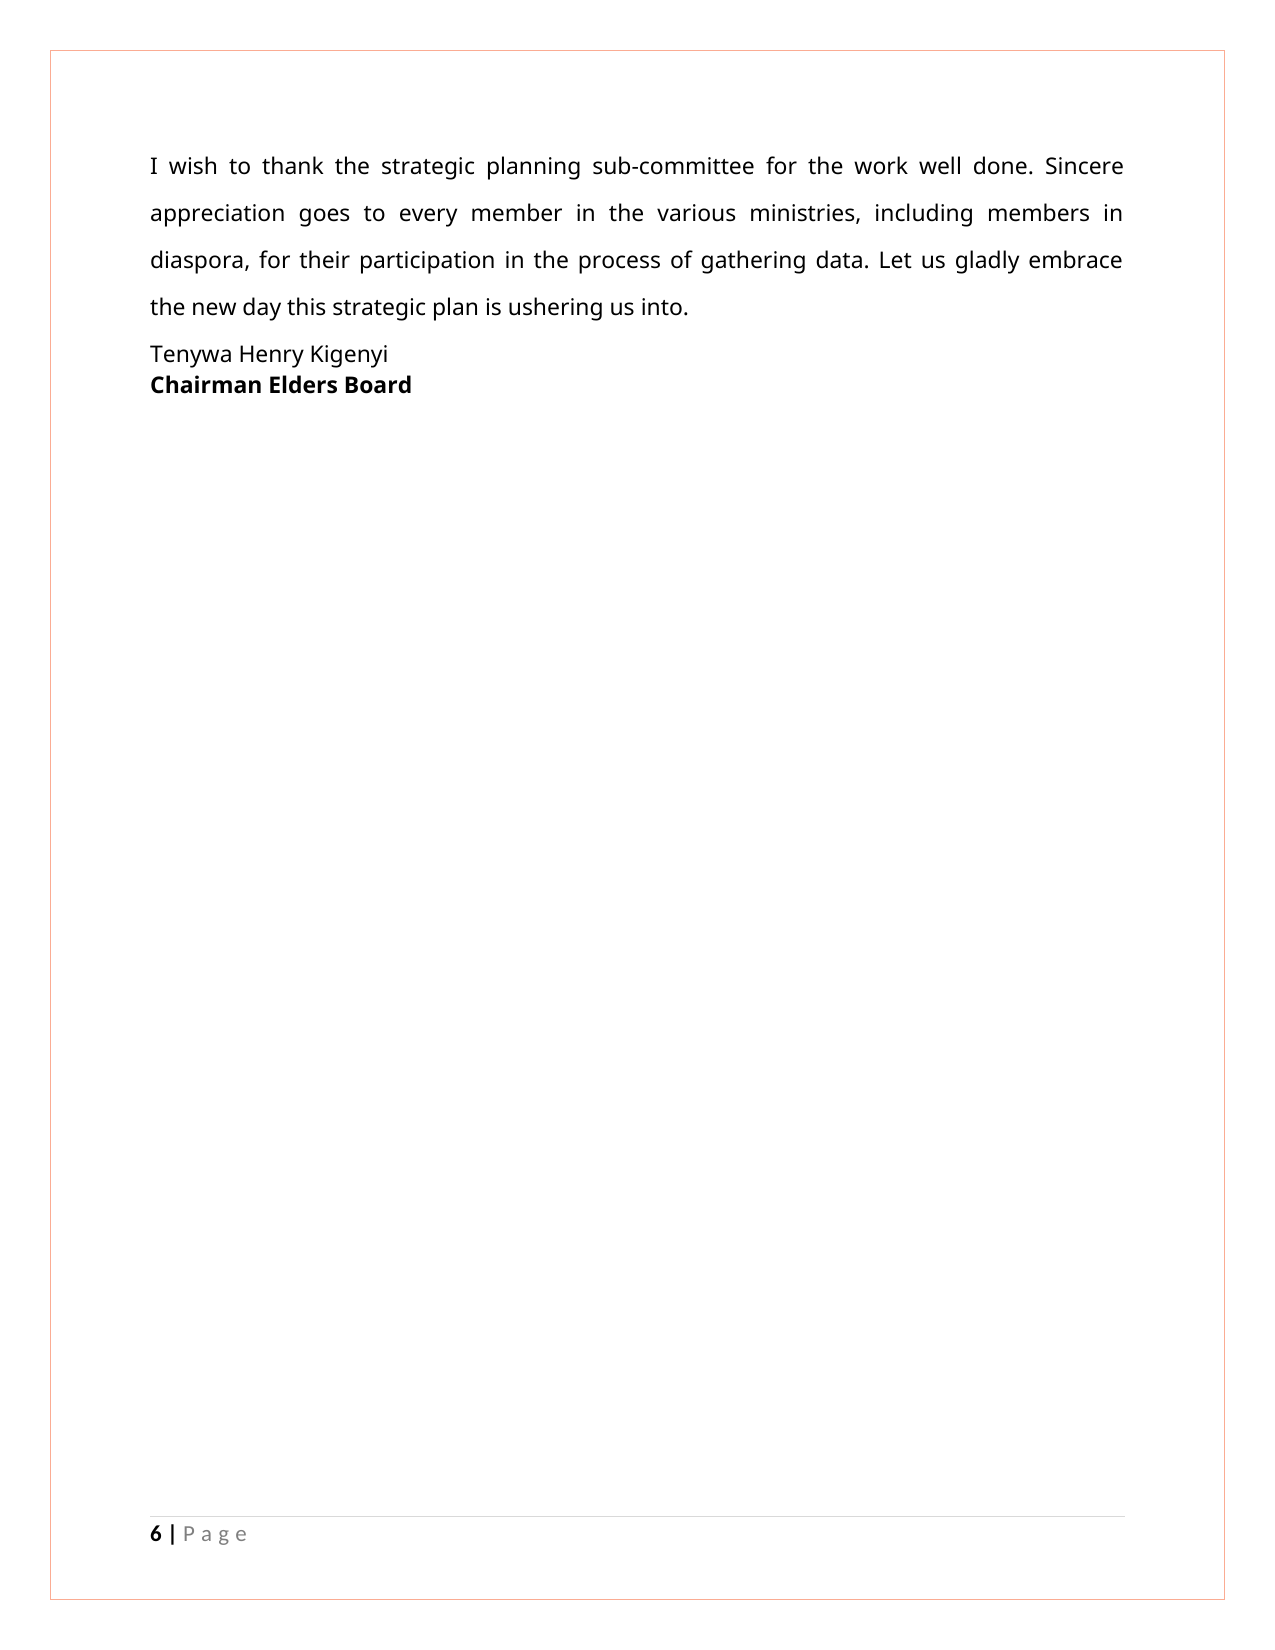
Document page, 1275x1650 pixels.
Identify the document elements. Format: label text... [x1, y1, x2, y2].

text Chairman Elders Board [150, 369, 1125, 400]
text I wish to thank the strategic planning sub-committee for the work well done. Sincere appreciation goes to every member in the various ministries, including members in diaspora, for their participation in the process of gathering data. Let us gladly embrace the new day this strategic plan is ushering us into. [150, 150, 1125, 322]
text Tenywa Henry Kigenyi [150, 337, 1125, 369]
